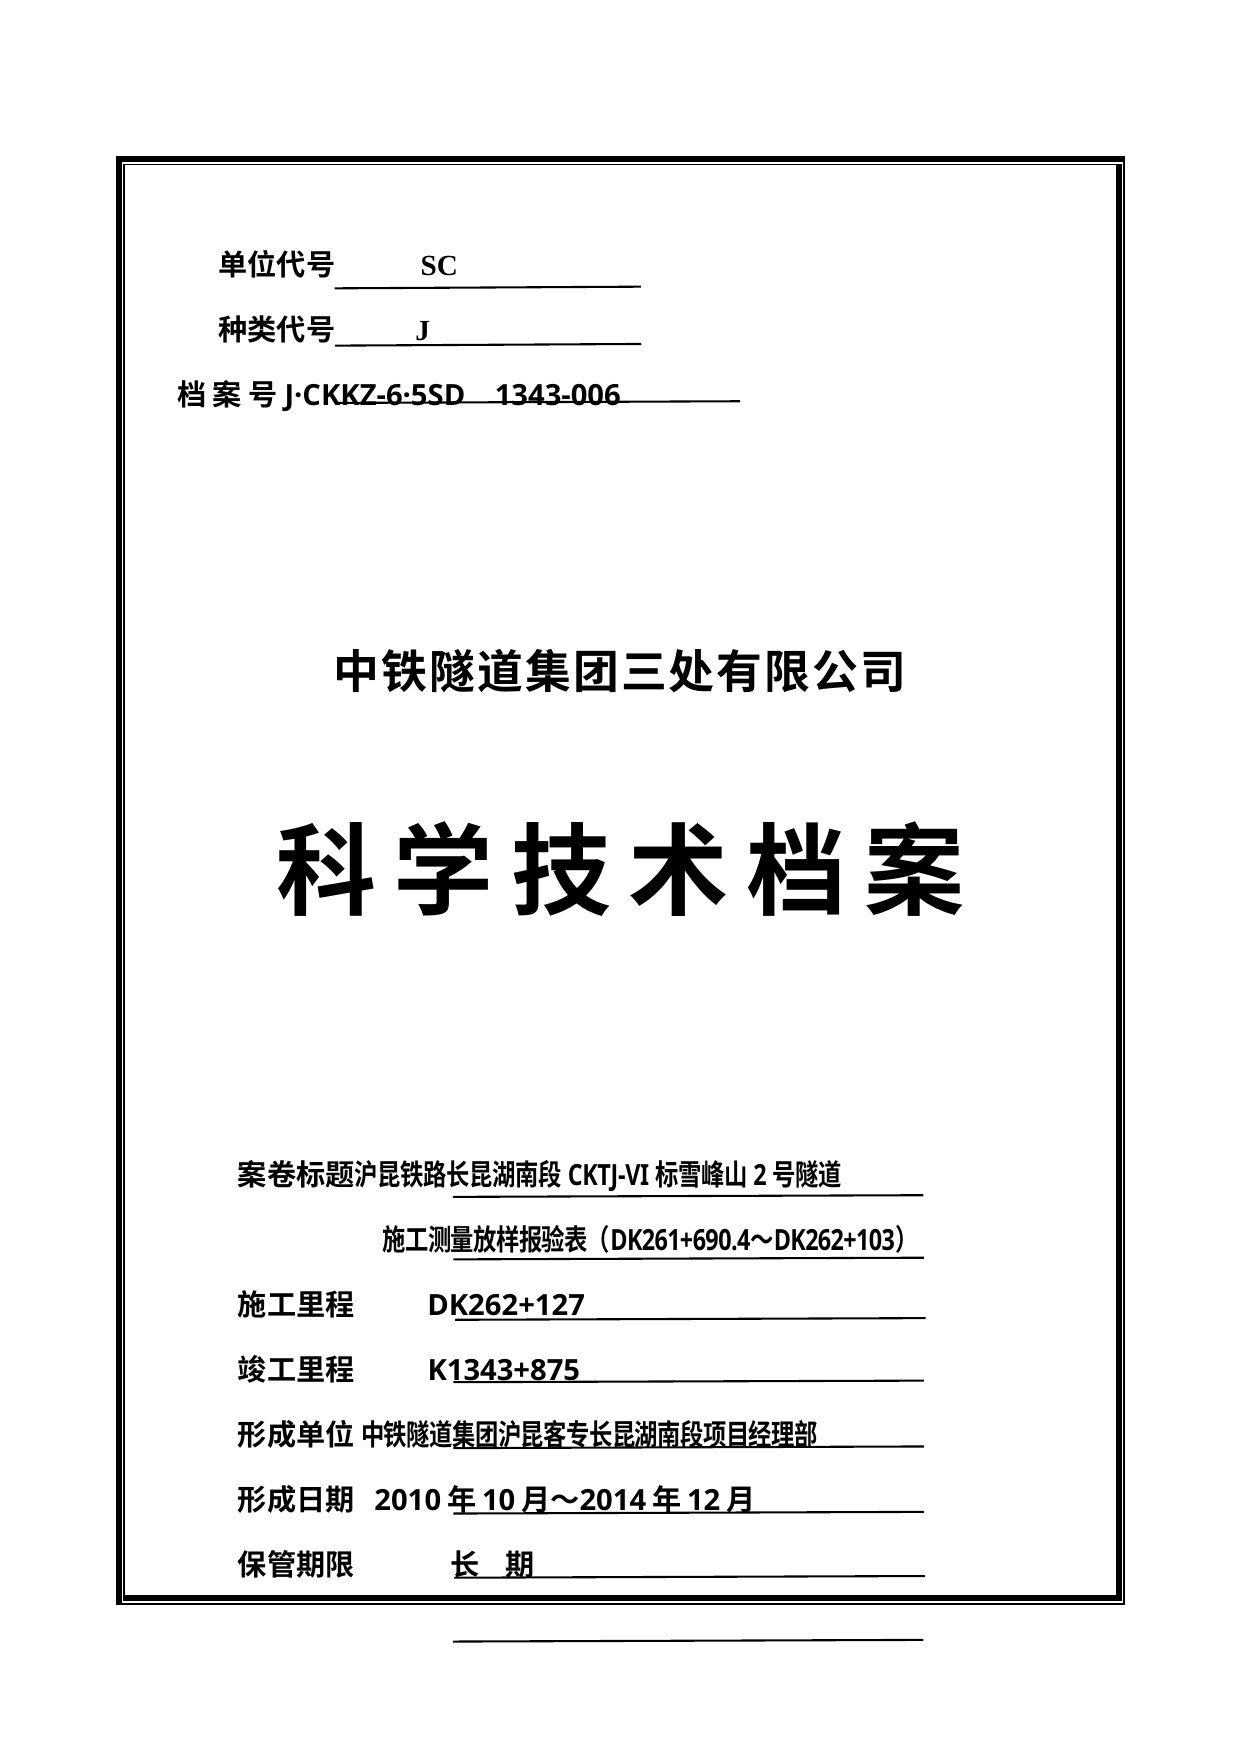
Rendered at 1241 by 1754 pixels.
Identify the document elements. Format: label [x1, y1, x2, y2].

table_header [125, 165, 1116, 1595]
